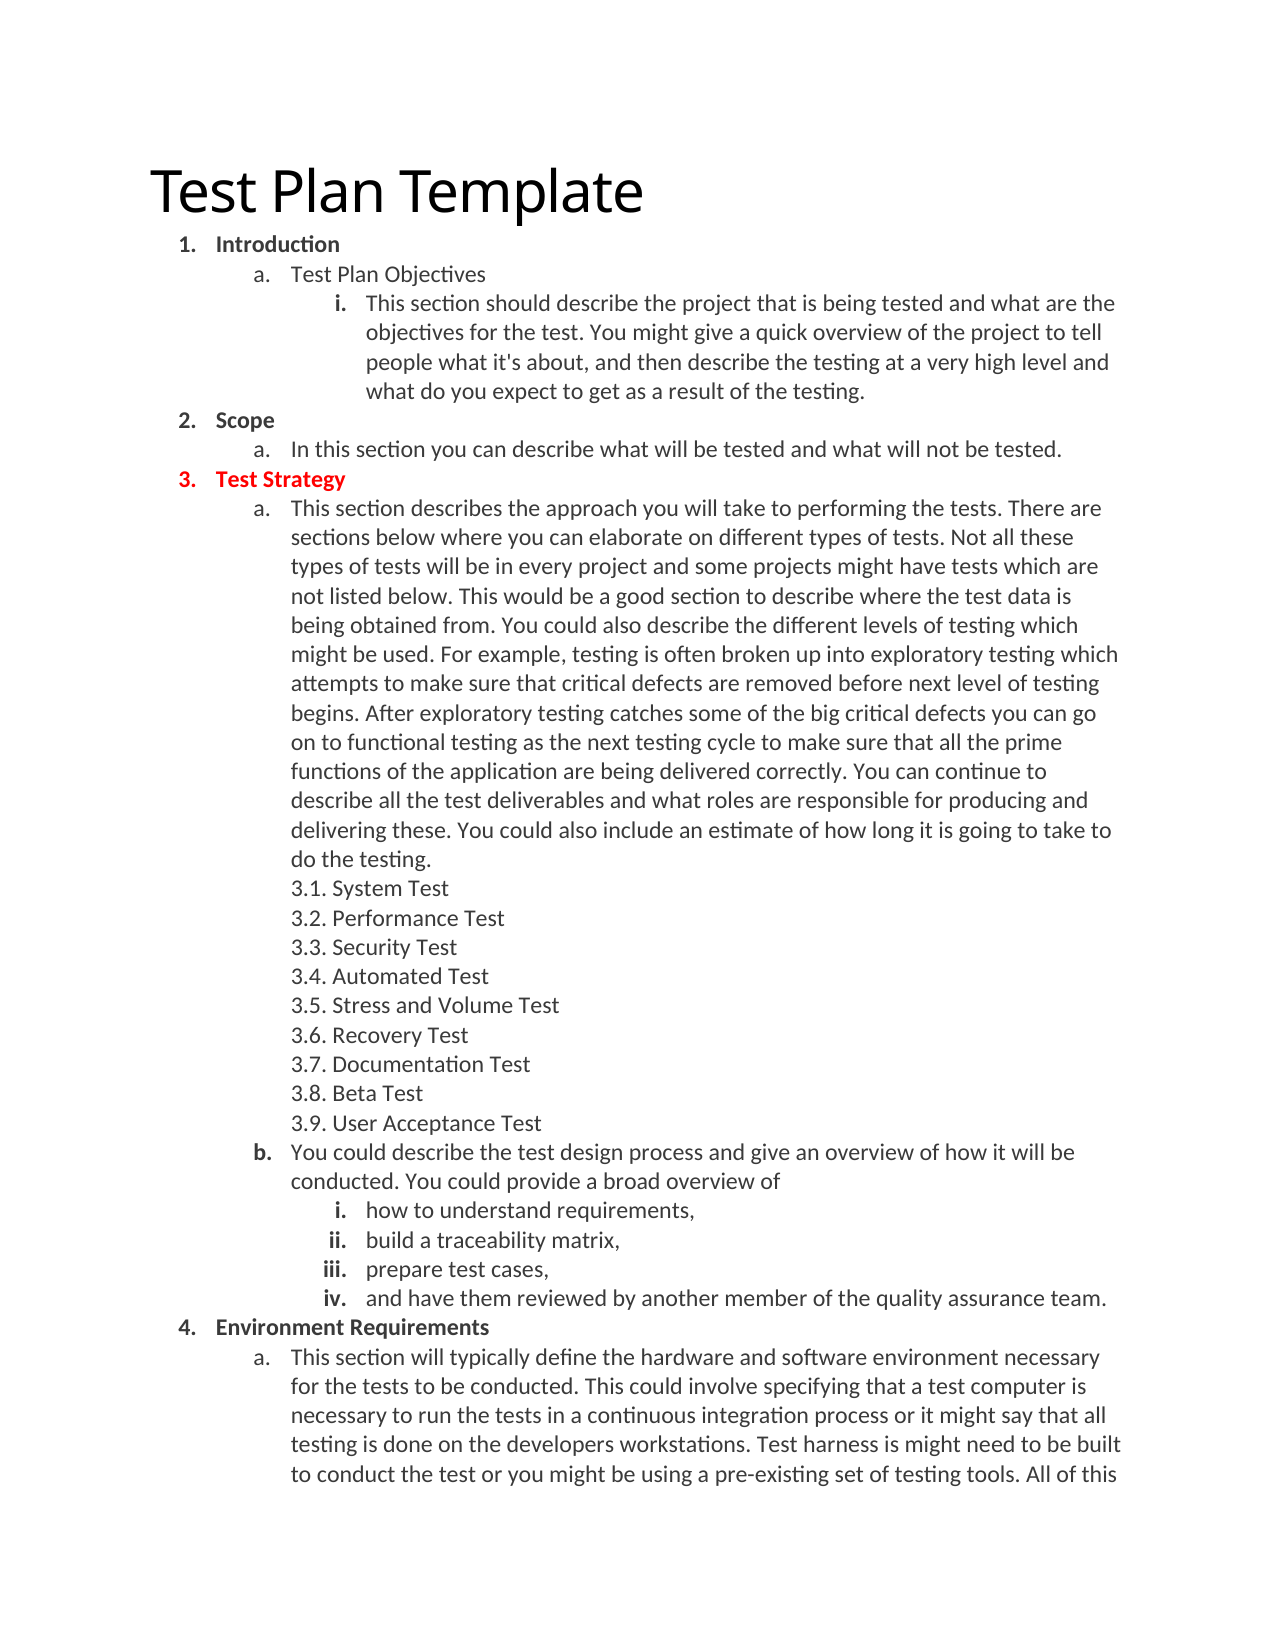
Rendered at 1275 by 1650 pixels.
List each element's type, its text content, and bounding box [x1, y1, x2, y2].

list and have them reviewed by another member of the quality assurance team. [347, 1283, 1125, 1312]
list build a traceability matrix, [347, 1225, 1125, 1254]
list Introduction [178, 229, 1125, 259]
list This section should describe the project that is being tested and what are the objectives for the test. You might give a quick overview of the project to tell people what it's about, and then describe the testing at a very high level and what do you expect to get as a result of the testing. [347, 288, 1125, 405]
list This section describes the approach you will take to performing the tests. There are sections below where you can elaborate on different types of tests. Not all these types of tests will be in every project and some projects might have tests which are not listed below. This would be a good section to describe where the test data is being obtained from. You could also describe the different levels of testing which might be used. For example, testing is often broken up into exploratory testing which attempts to make sure that critical defects are removed before next level of testing begins. After exploratory testing catches some of the big critical defects you can go on to functional testing as the next testing cycle to make sure that all the prime functions of the application are being delivered correctly. You can continue to describe all the test deliverables and what roles are responsible for producing and delivering these. You could also include an estimate of how long it is going to take to do the testing. 3.1. System Test 3.2. Performance Test 3.3. Security Test 3.4. Automated Test 3.5. Stress and Volume Test 3.6. Recovery Test 3.7. Documentation Test 3.8. Beta Test 3.9. User Acceptance Test [253, 493, 1125, 1137]
list Test Plan Objectives [253, 259, 1125, 288]
list Test Strategy [178, 464, 1125, 493]
list prepare test cases, [347, 1254, 1125, 1283]
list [253, 1342, 1125, 1488]
list Environment Requirements [178, 1312, 1125, 1342]
list how to understand requirements, [347, 1195, 1125, 1225]
list You could describe the test design process and give an overview of how it will be conducted. You could provide a broad overview of [253, 1137, 1125, 1195]
title Test Plan Template [150, 150, 1125, 229]
list In this section you can describe what will be tested and what will not be tested. [253, 434, 1125, 464]
list Scope [178, 405, 1125, 434]
